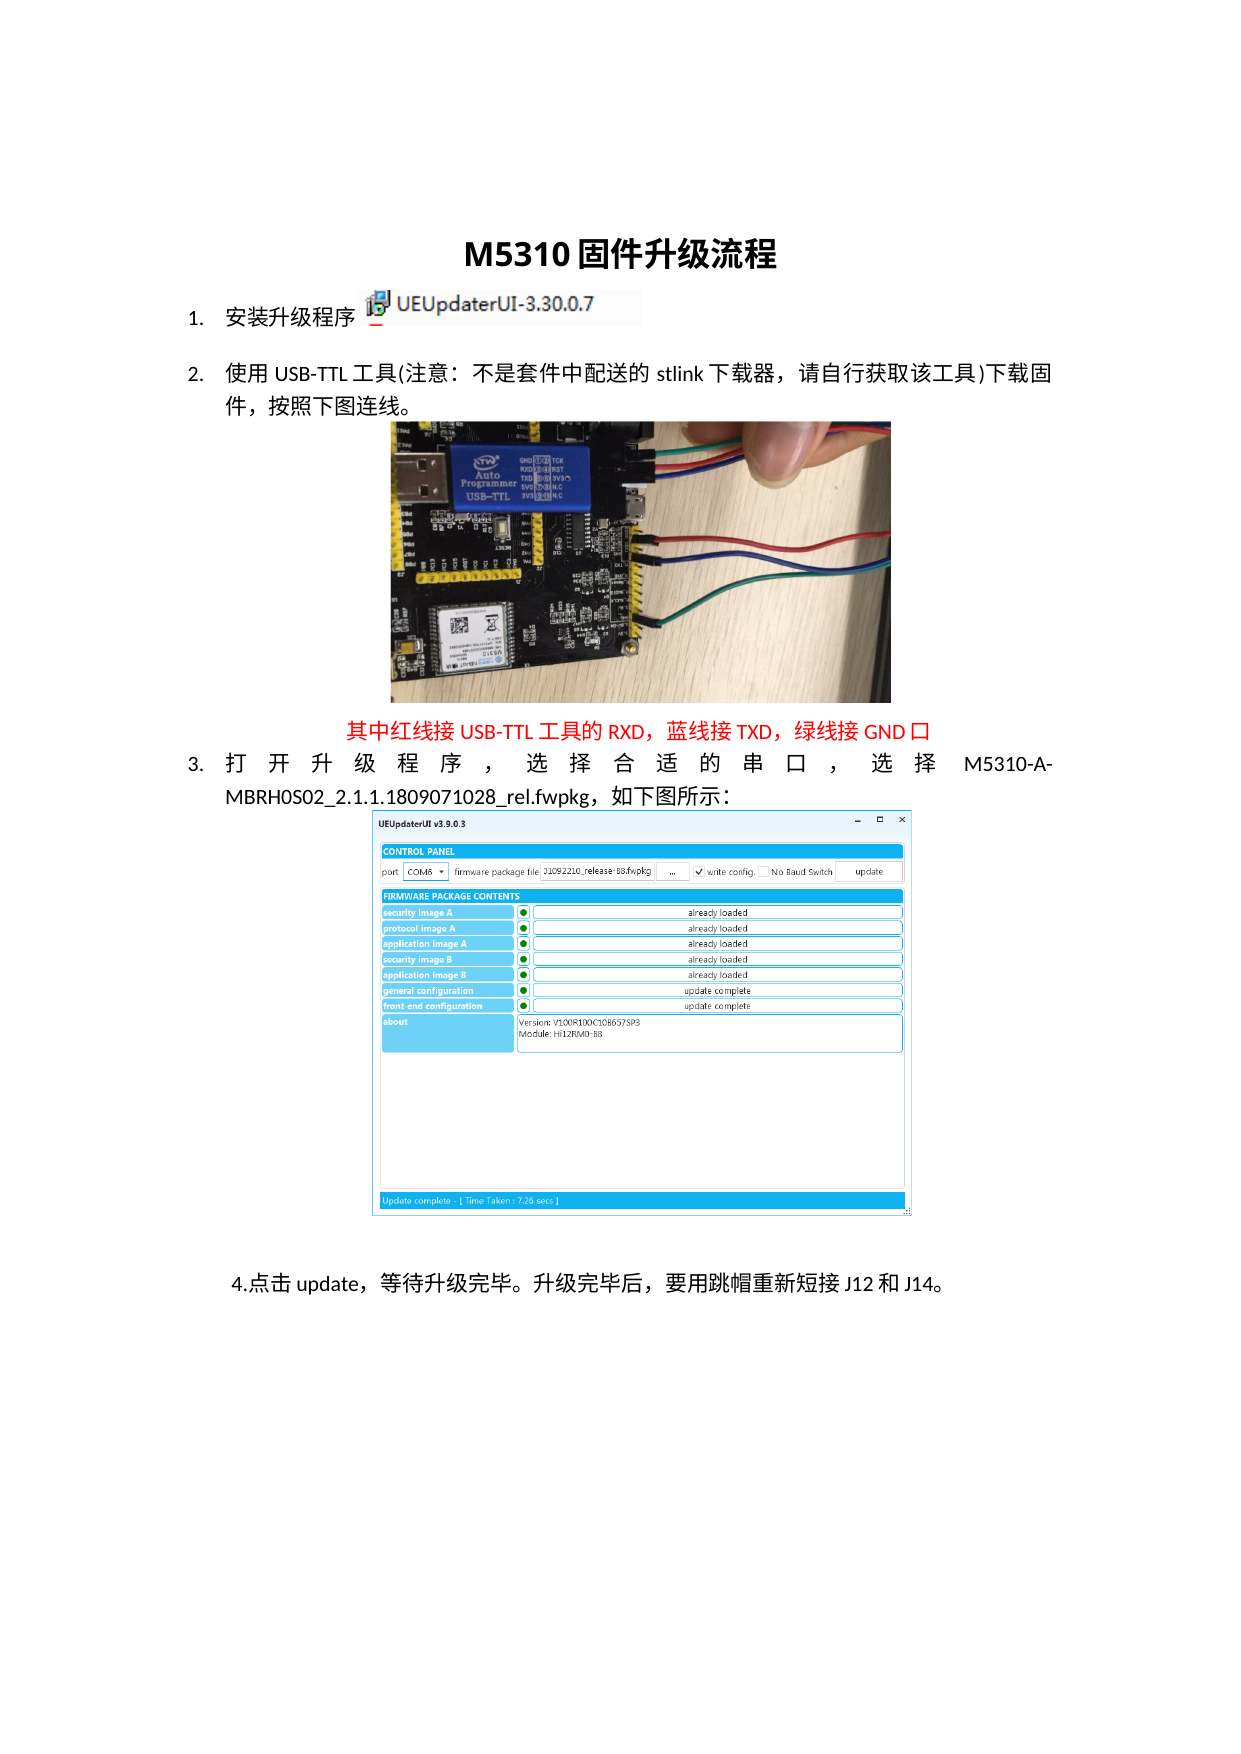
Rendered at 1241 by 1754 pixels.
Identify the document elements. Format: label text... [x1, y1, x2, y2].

list 使用USB-TTL工具(注意：不是套件中配送的stlink下载器，请自行获取该工具)下载固件，按照下图连线。 [187, 356, 1053, 421]
title M5310固件升级流程 [187, 219, 1053, 284]
picture [372, 810, 912, 1216]
list 打开升级程序，选择合适的串口，选择M5310-A-MBRH0S02_2.1.1.1809071028_rel.fwpkg，如下图所示： [187, 746, 1053, 811]
list 安装升级程序 [187, 291, 1053, 356]
picture [391, 422, 890, 703]
picture [356, 290, 643, 326]
list 其中红线接USB-TTL工具的RXD，蓝线接TXD，绿线接GND口 [225, 713, 1053, 746]
list 4.点击update，等待升级完毕。升级完毕后，要用跳帽重新短接J12和J14。 [187, 1266, 1053, 1298]
